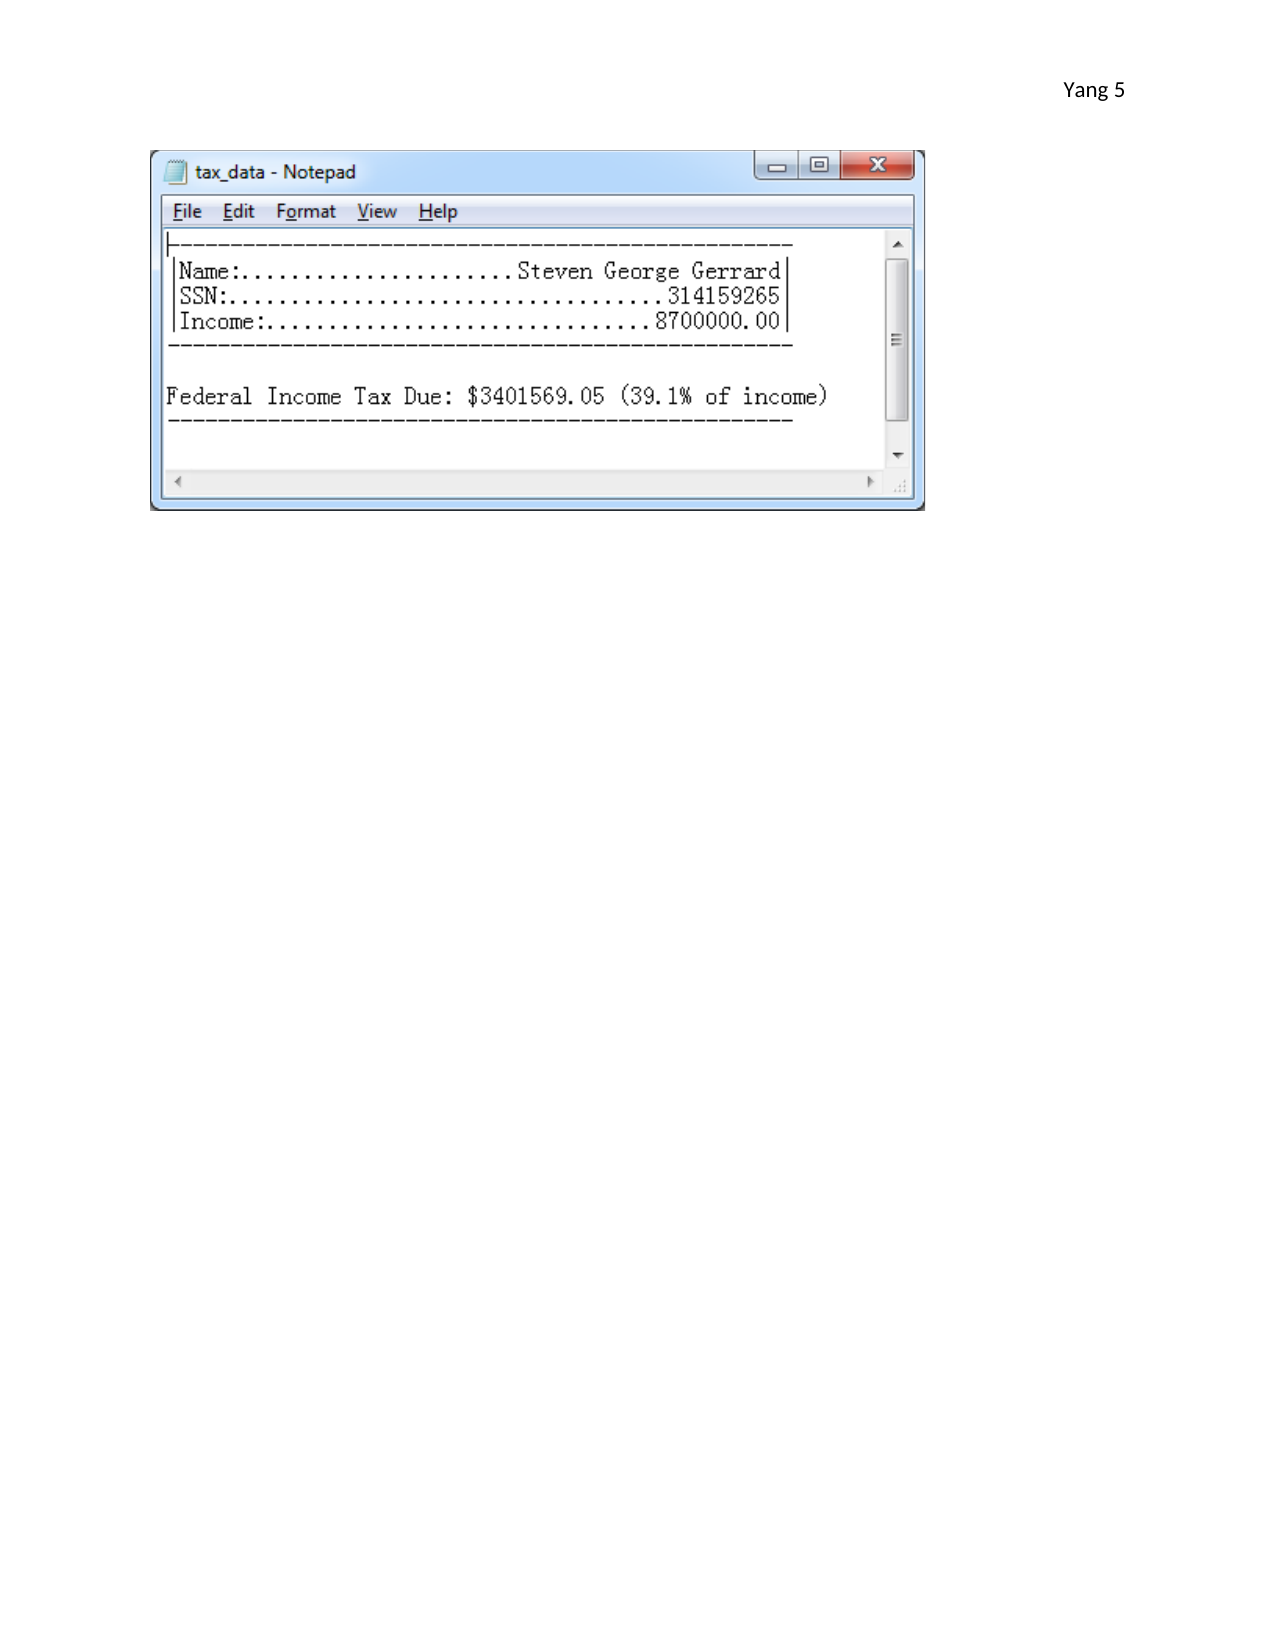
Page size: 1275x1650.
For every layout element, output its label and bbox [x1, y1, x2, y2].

picture [150, 150, 926, 511]
